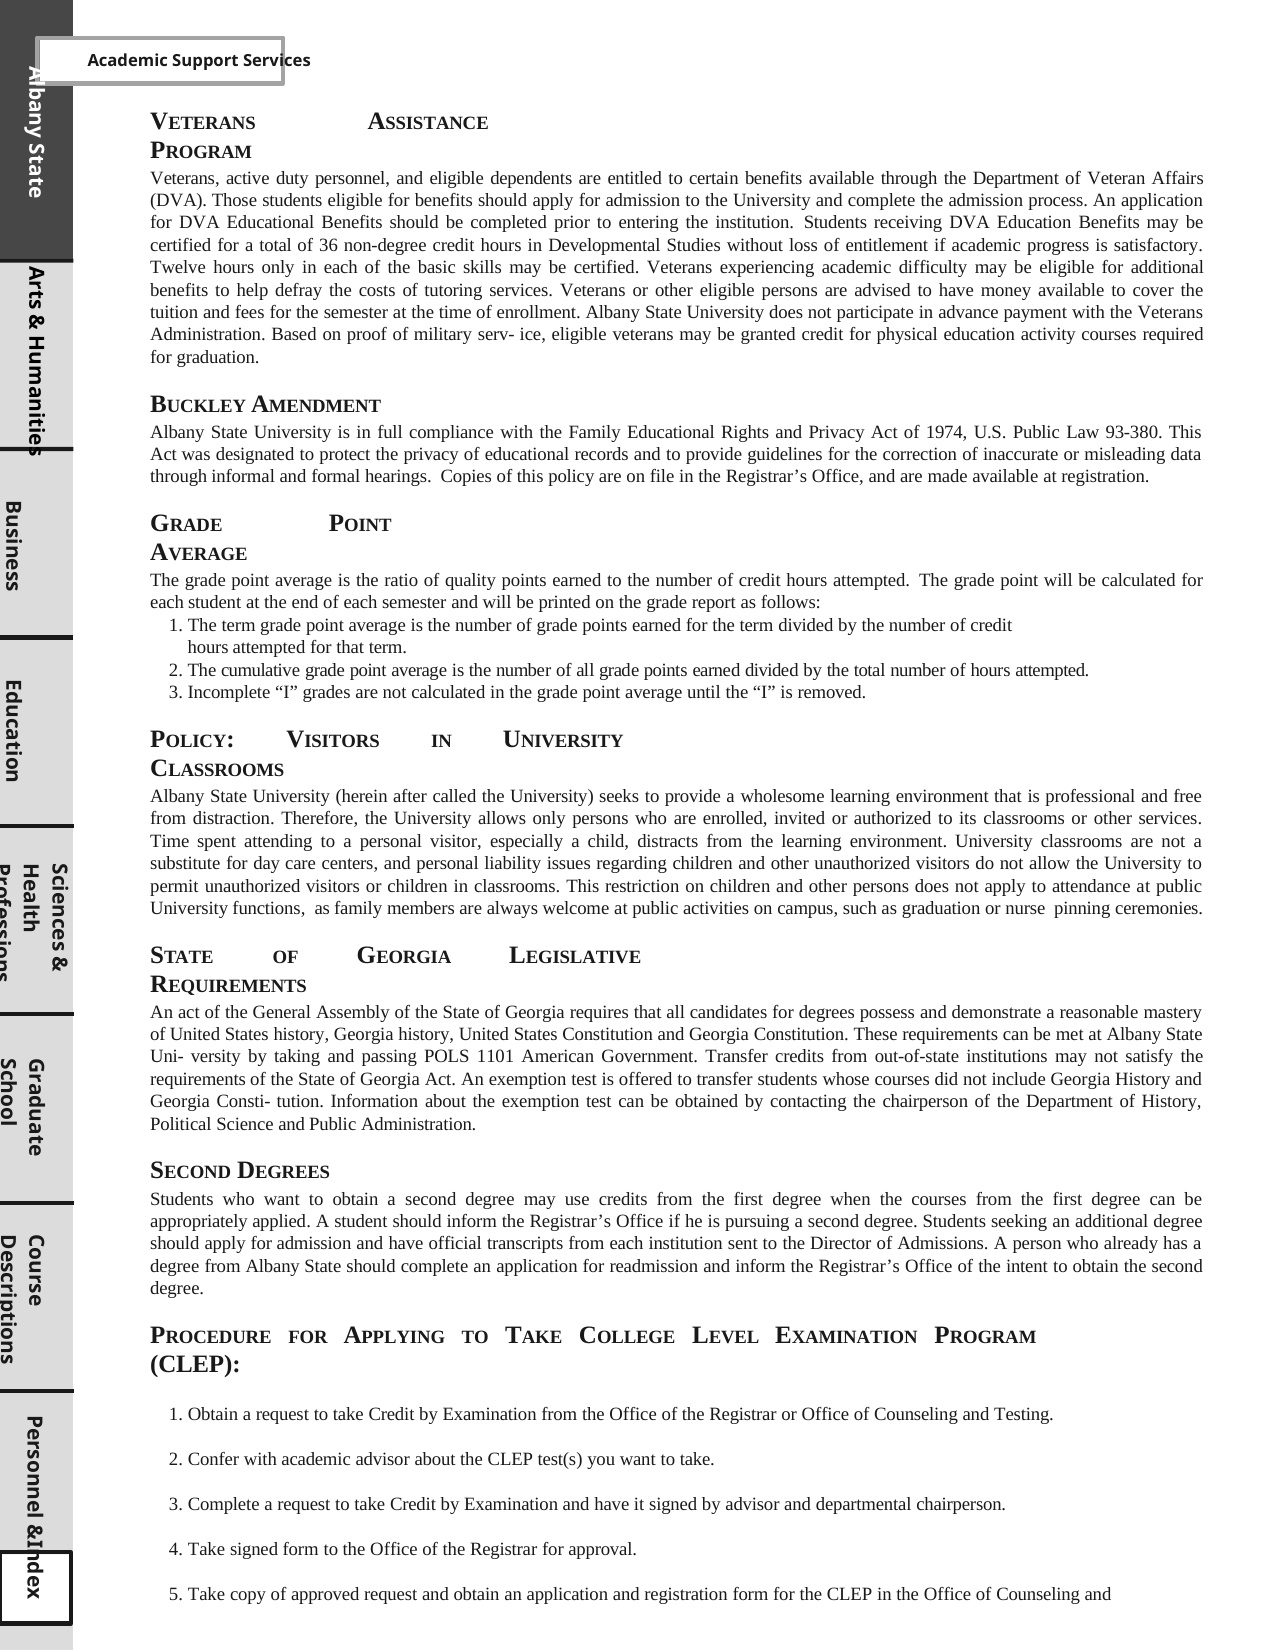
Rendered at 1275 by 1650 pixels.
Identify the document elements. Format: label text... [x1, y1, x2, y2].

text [169, 1583, 1163, 1605]
text Albany State University is in full compliance with the Family Educational Rights and Privacy Act of 1974, U.S. Public Law 93-380. This Act was designated to protect the privacy of educational records and to provide guidelines for the correction of inaccurate or misleading data through informal and formal hearings. Copies of this policy are on file in the Registrar’s Office, and are made available at registration. [150, 421, 1203, 487]
text Students who want to obtain a second degree may use credits from the first degree when the courses from the first degree can be appropriately applied. A student should inform the Registrar’s Office if he is pursuing a second degree. Students seeking an additional degree should apply for admission and have official transcripts from each institution sent to the Director of Admissions. A person who already has a degree from Albany State should complete an application for readmission and inform the Registrar’s Office of the intent to obtain the second degree. [150, 1187, 1203, 1298]
text BUCKLEY AMENDMENT [150, 389, 382, 417]
text 3. Complete a request to take Credit by Examination and have it signed by advisor and departmental chairperson. [169, 1493, 1212, 1515]
text 1. Obtain a request to take Credit by Examination from the Office of the Registrar or Office of Counseling and Testing. [169, 1403, 1212, 1425]
text The grade point average is the ratio of quality points earned to the number of credit hours attempted. The grade point will be calculated for each student at the end of each semester and will be printed on the grade report as follows: [150, 569, 1203, 613]
text Veterans, active duty personnel, and eligible dependents are entitled to certain benefits available through the Department of Veteran Affairs (DVA). Those students eligible for benefits should apply for admission to the University and complete the admission process. An application for DVA Educational Benefits should be completed prior to entering the institution. Students receiving DVA Education Benefits may be certified for a total of 36 non-degree credit hours in Developmental Studies without loss of entitlement if academic progress is satisfactory. Twelve hours only in each of the basic skills may be certified. Veterans experiencing academic difficulty may be eligible for additional benefits to help defray the costs of tutoring services. Veterans or other eligible persons are advised to have money available to cover the tuition and fees for the semester at the time of enrollment. Albany State University does not participate in advance payment with the Veterans Administration. Based on proof of military serv- ice, eligible veterans may be granted credit for physical education activity courses required for graduation. [150, 167, 1204, 367]
text VETERANS ASSISTANCE PROGRAM [150, 106, 488, 163]
text GRADE POINT AVERAGE [150, 508, 391, 566]
text An act of the General Assembly of the State of Georgia requires that all candidates for degrees possess and demonstrate a reasonable mastery of United States history, Georgia history, United States Constitution and Georgia Constitution. These requirements can be met at Albany State Uni- versity by taking and passing POLS 1101 American Government. Transfer credits from out-of-state institutions may not satisfy the requirements of the State of Georgia Act. An exemption test is offered to transfer students whose courses did not include Georgia History and Georgia Consti- tution. Information about the exemption test can be obtained by contacting the chairperson of the Department of History, Political Science and Public Administration. [150, 1001, 1203, 1134]
text Academic Support Services [87, 50, 1212, 70]
text 2. Confer with academic advisor about the CLEP test(s) you want to take. [169, 1448, 1212, 1470]
text 4. Take signed form to the Office of the Registrar for approval. [169, 1538, 1212, 1560]
text STATE OF GEORGIA LEGISLATIVE REQUIREMENTS [150, 940, 641, 997]
text Albany State University (herein after called the University) seeks to provide a wholesome learning environment that is professional and free from distraction. Therefore, the University allows only persons who are enrolled, invited or authorized to its classrooms or other services. Time spent attending to a personal visitor, especially a child, distracts from the learning environment. University classrooms are not a substitute for day care centers, and personal liability issues regarding children and other unauthorized visitors do not allow the University to permit unauthorized visitors or children in classrooms. This restriction on children and other persons does not apply to attendance at public University functions, as family members are always welcome at public activities on campus, such as graduation or nurse pinning ceremonies. [150, 785, 1203, 918]
text POLICY: VISITORS IN UNIVERSITY CLASSROOMS [150, 724, 623, 782]
text PROCEDURE FOR APPLYING TO TAKE COLLEGE LEVEL EXAMINATION PROGRAM (CLEP): [150, 1320, 1036, 1377]
text 3. Incomplete “I” grades are not calculated in the grade point average until the “I” is removed. [169, 681, 1212, 703]
text 1. The term grade point average is the number of grade points earned for the term divided by the number of credit hours attempted for that term. [169, 614, 1049, 658]
text 2. The cumulative grade point average is the number of all grade points earned divided by the total number of hours attempted. [169, 659, 1212, 680]
text SECOND DEGREES [150, 1156, 332, 1184]
